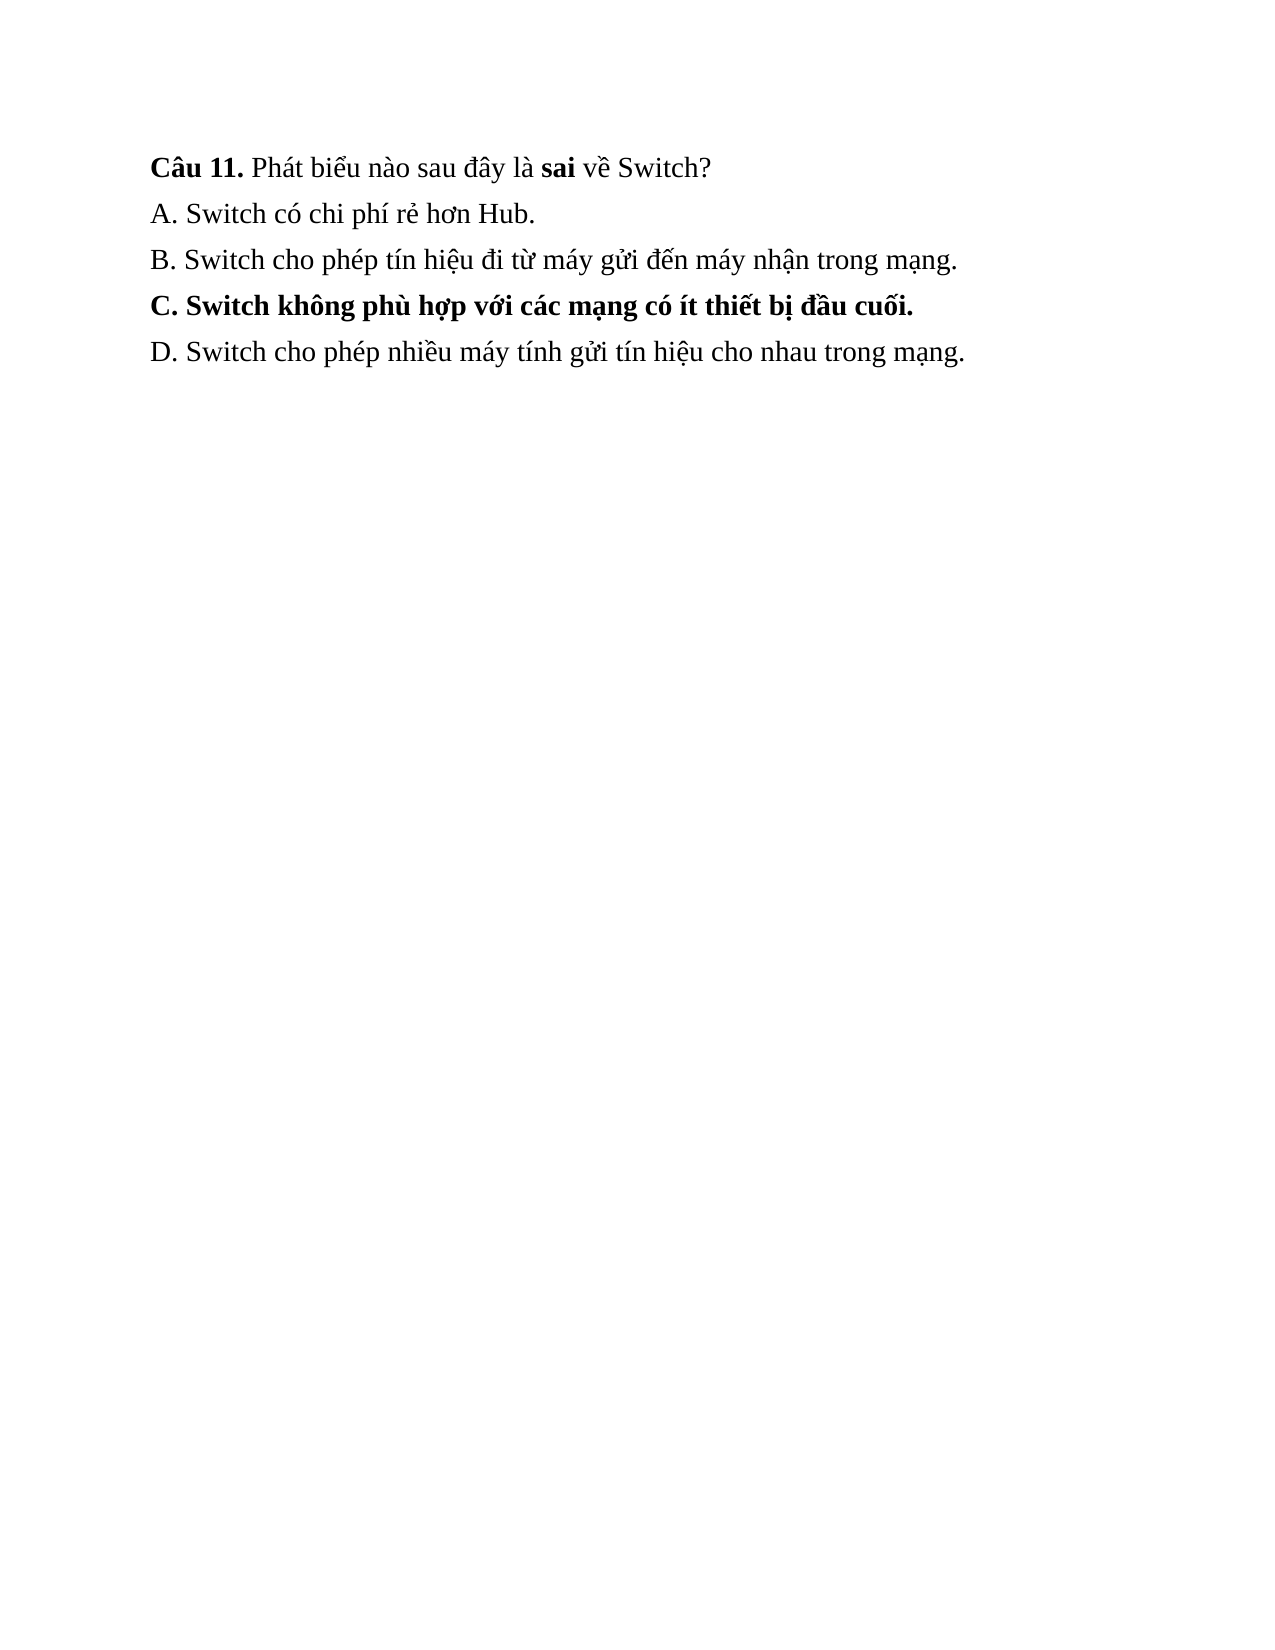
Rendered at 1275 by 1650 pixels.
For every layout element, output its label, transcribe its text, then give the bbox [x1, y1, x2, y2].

text D. Switch cho phép nhiều máy tính gửi tín hiệu cho nhau trong mạng. [150, 334, 1125, 368]
text B. Switch cho phép tín hiệu đi từ máy gửi đến máy nhận trong mạng. [150, 242, 1125, 276]
text C. Switch không phù hợp với các mạng có ít thiết bị đầu cuối. [150, 288, 1125, 322]
text Câu 11. Phát biểu nào sau đây là sai về Switch? [150, 150, 1125, 183]
text A. Switch có chi phí rẻ hơn Hub. [150, 196, 1125, 229]
